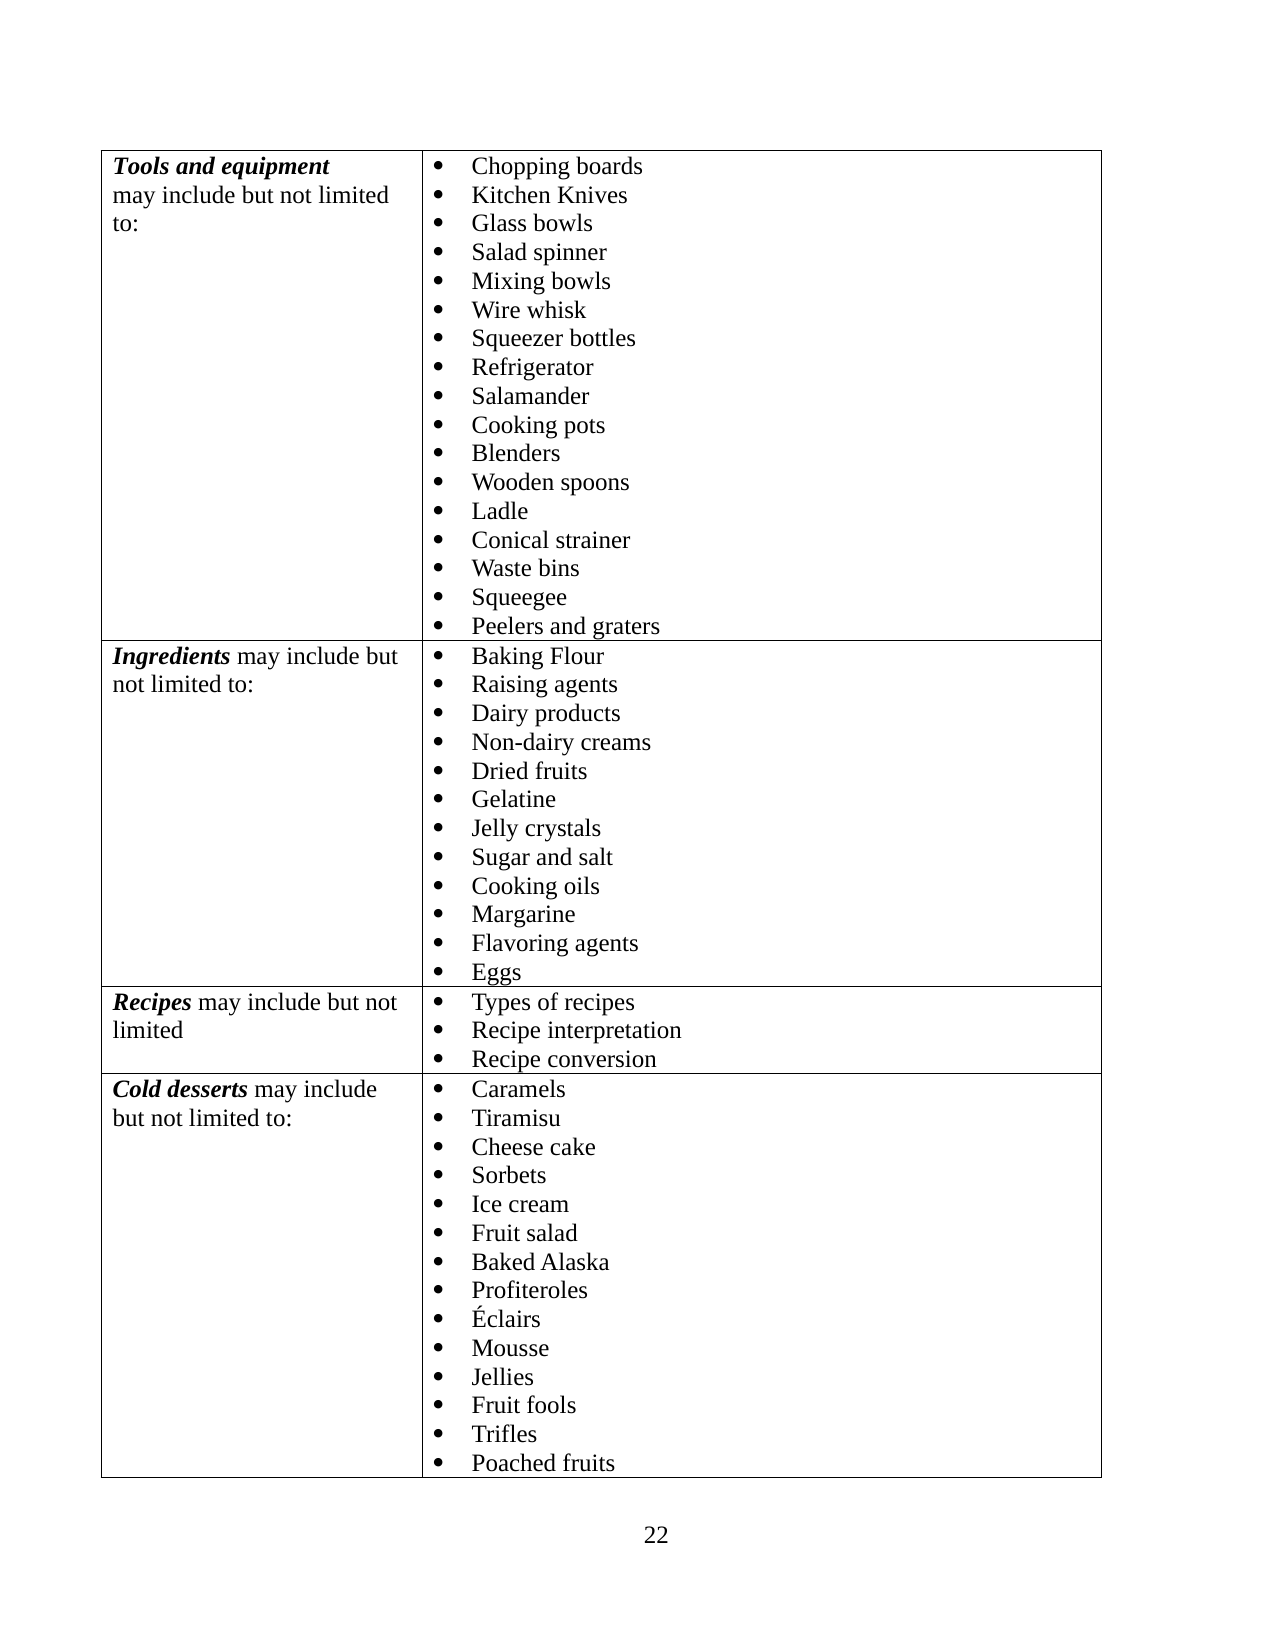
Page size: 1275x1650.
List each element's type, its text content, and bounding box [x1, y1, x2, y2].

table_cell Types of recipes Recipe interpretation Recipe conversion [423, 987, 1101, 1073]
table_cell Ingredients may include but not limited to: [102, 641, 422, 986]
table_cell Recipes may include but not limited [102, 987, 422, 1073]
table_cell Tools and equipment may include but not limited to: [102, 151, 422, 640]
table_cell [423, 1074, 1101, 1477]
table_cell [102, 1074, 422, 1477]
table_cell Chopping boards Kitchen Knives Glass bowls Salad spinner Mixing bowls Wire whisk Squeezer bottles Refrigerator Salamander Cooking pots Blenders Wooden spoons Ladle Conical strainer Waste bins Squeegee Peelers and graters [423, 151, 1101, 640]
table_cell Baking Flour Raising agents Dairy products Non-dairy creams Dried fruits Gelatine Jelly crystals Sugar and salt Cooking oils Margarine Flavoring agents Eggs [423, 641, 1101, 986]
